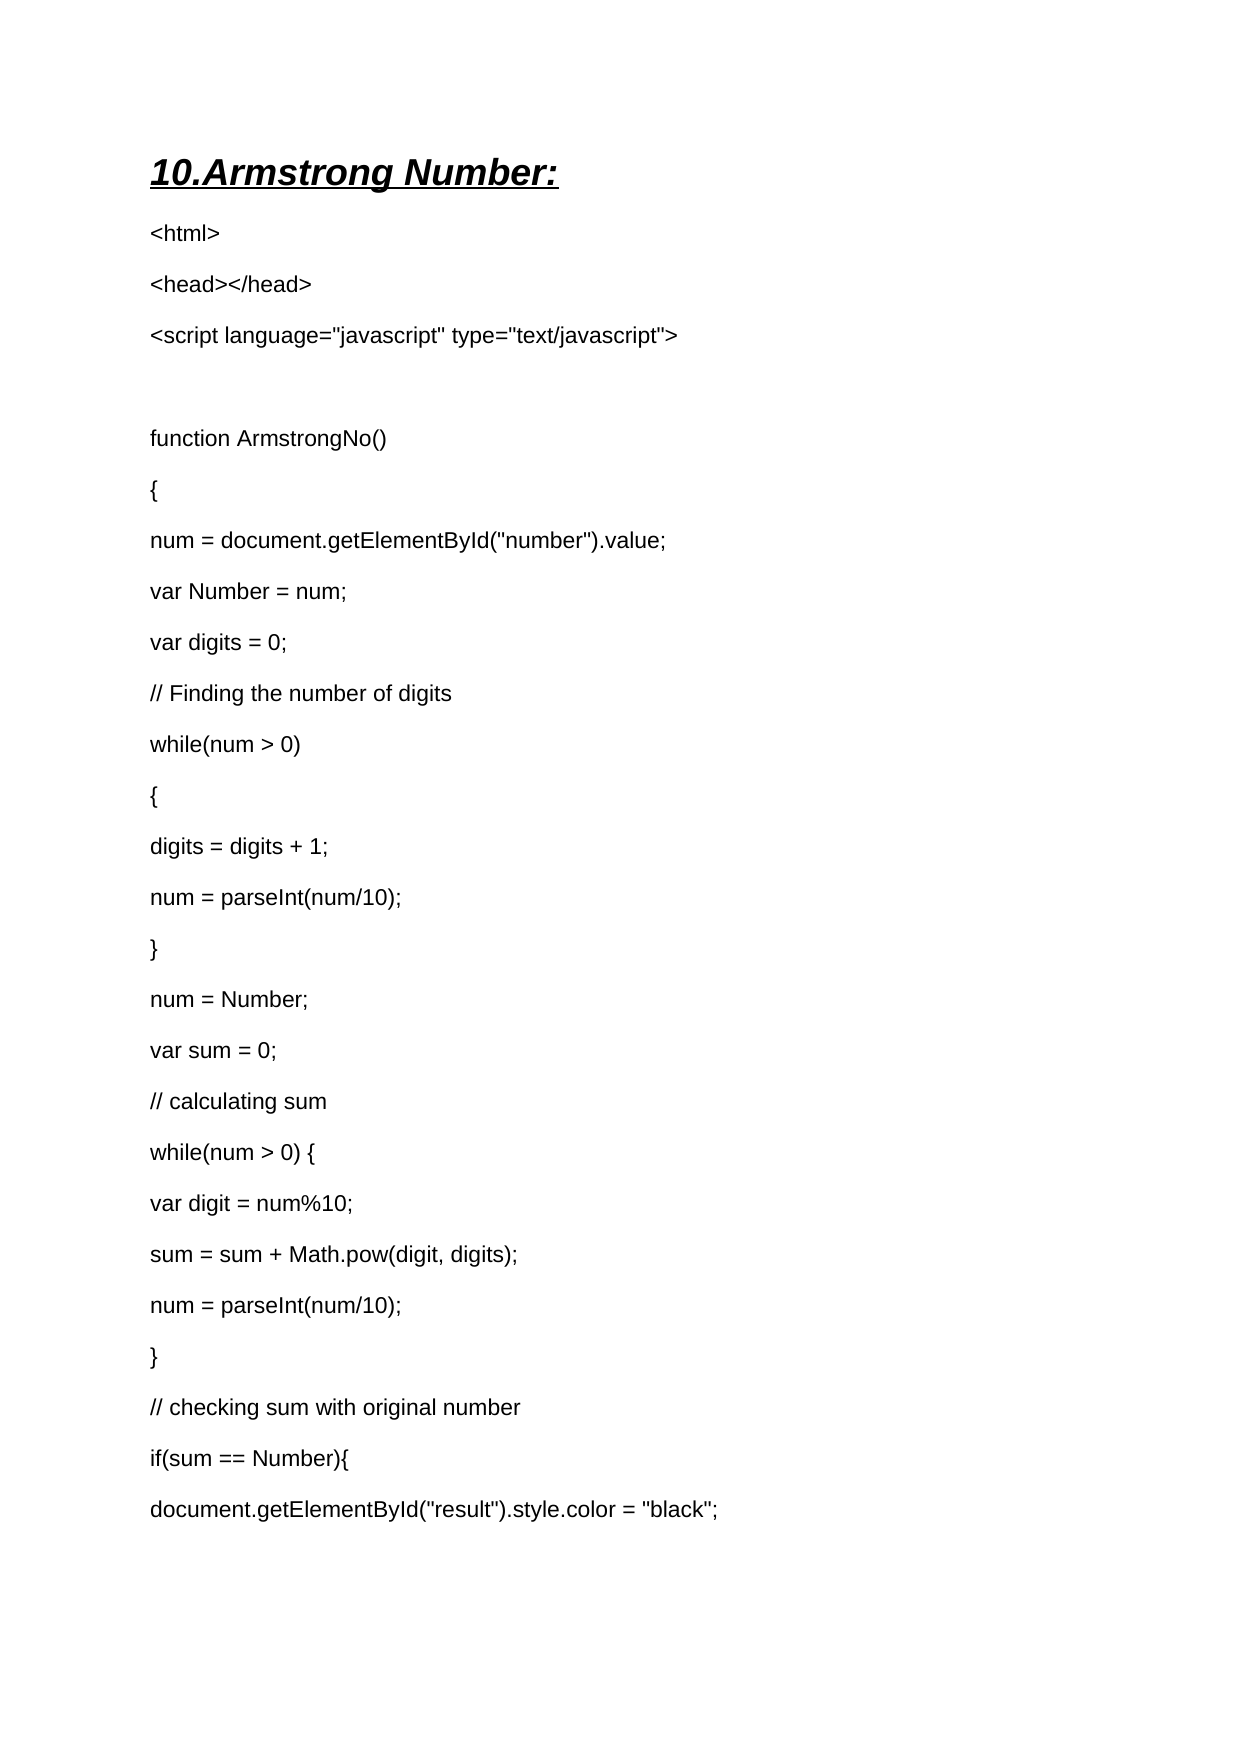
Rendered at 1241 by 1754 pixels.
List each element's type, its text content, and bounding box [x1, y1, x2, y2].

text var sum = 0; [150, 1037, 1090, 1063]
text } [150, 1343, 1090, 1370]
text // checking sum with original number [150, 1394, 1090, 1421]
text while(num > 0) { [150, 1139, 1090, 1166]
text num = parseInt(num/10); [150, 1292, 1090, 1319]
text } [150, 935, 1090, 961]
text function ArmstrongNo() [150, 424, 1090, 451]
text sum = sum + Math.pow(digit, digits); [150, 1241, 1090, 1268]
text var Number = num; [150, 578, 1090, 604]
text var digits = 0; [150, 629, 1090, 655]
text 10.Armstrong Number: [150, 150, 1090, 193]
text digits = digits + 1; [150, 833, 1090, 859]
text num = Number; [150, 986, 1090, 1012]
text // Finding the number of digits [150, 680, 1090, 706]
text <html> [150, 220, 1090, 247]
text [150, 1496, 1090, 1523]
text num = document.getElementById("number").value; [150, 527, 1090, 553]
text <script language="javascript" type="text/javascript"> [150, 322, 1090, 349]
text <head></head> [150, 271, 1090, 298]
text num = parseInt(num/10); [150, 884, 1090, 910]
text if(sum == Number){ [150, 1445, 1090, 1472]
text { [150, 782, 1090, 808]
text while(num > 0) [150, 731, 1090, 757]
text // calculating sum [150, 1088, 1090, 1114]
text var digit = num%10; [150, 1190, 1090, 1217]
text { [150, 476, 1090, 502]
